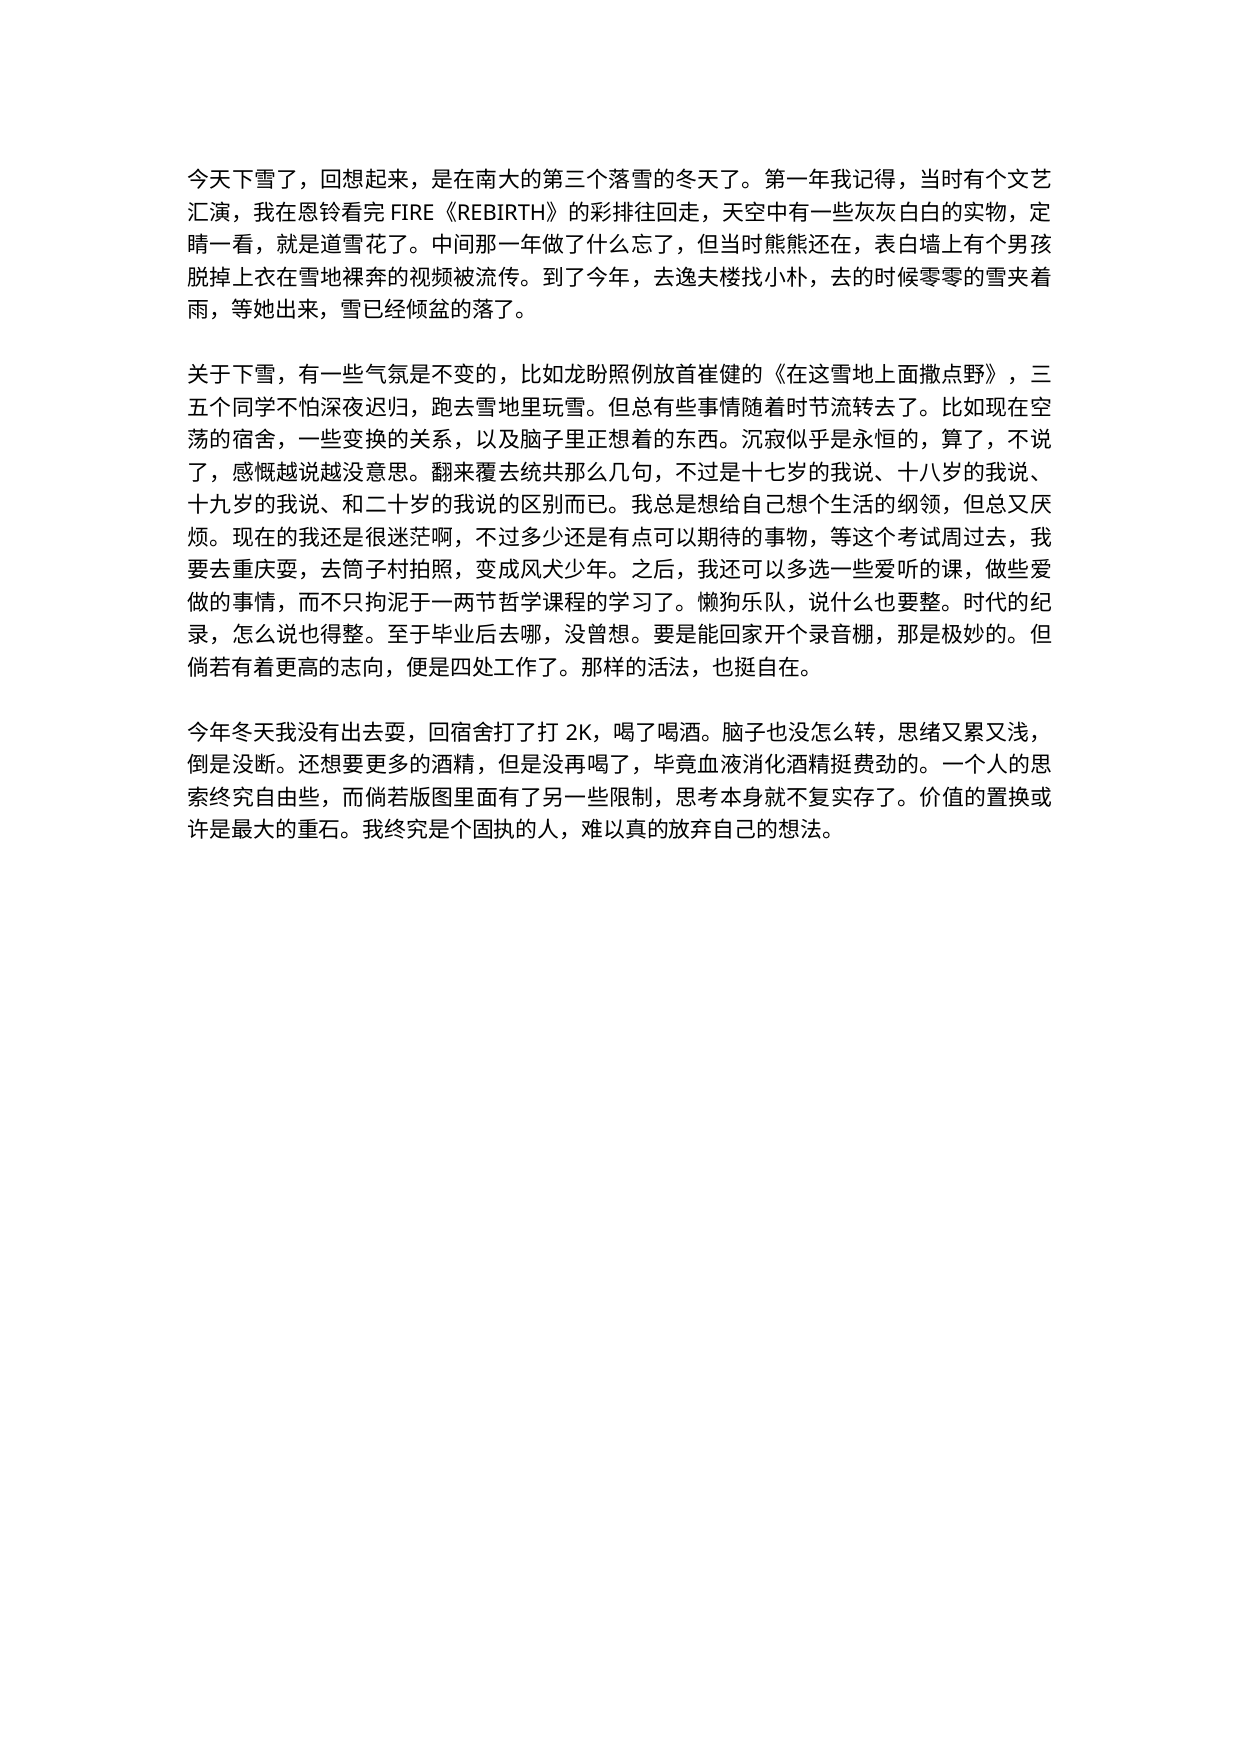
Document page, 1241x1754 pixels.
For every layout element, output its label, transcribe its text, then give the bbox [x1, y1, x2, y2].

text 关于下雪，有一些气氛是不变的，比如龙盼照例放首崔健的《在这雪地上面撒点野》，三五个同学不怕深夜迟归，跑去雪地里玩雪。但总有些事情随着时节流转去了。比如现在空荡的宿舍，一些变换的关系，以及脑子里正想着的东西。沉寂似乎是永恒的，算了，不说了，感慨越说越没意思。翻来覆去统共那么几句，不过是十七岁的我说、十八岁的我说、十九岁的我说、和二十岁的我说的区别而已。我总是想给自己想个生活的纲领，但总又厌烦。现在的我还是很迷茫啊，不过多少还是有点可以期待的事物，等这个考试周过去，我要去重庆耍，去筒子村拍照，变成风犬少年。之后，我还可以多选一些爱听的课，做些爱做的事情，而不只拘泥于一两节哲学课程的学习了。懒狗乐队，说什么也要整。时代的纪录，怎么说也得整。至于毕业后去哪，没曾想。要是能回家开个录音棚，那是极妙的。但倘若有着更高的志向，便是四处工作了。那样的活法，也挺自在。 [187, 357, 1053, 682]
text 今年冬天我没有出去耍，回宿舍打了打2K，喝了喝酒。脑子也没怎么转，思绪又累又浅，倒是没断。还想要更多的酒精，但是没再喝了，毕竟血液消化酒精挺费劲的。一个人的思索终究自由些，而倘若版图里面有了另一些限制，思考本身就不复实存了。价值的置换或许是最大的重石。我终究是个固执的人，难以真的放弃自己的想法。 [187, 714, 1053, 844]
text 今天下雪了，回想起来，是在南大的第三个落雪的冬天了。第一年我记得，当时有个文艺汇演，我在恩铃看完FIRE《REBIRTH》的彩排往回走，天空中有一些灰灰白白的实物，定睛一看，就是道雪花了。中间那一年做了什么忘了，但当时熊熊还在，表白墙上有个男孩脱掉上衣在雪地裸奔的视频被流传。到了今年，去逸夫楼找小朴，去的时候零零的雪夹着雨，等她出来，雪已经倾盆的落了。 [187, 162, 1053, 324]
